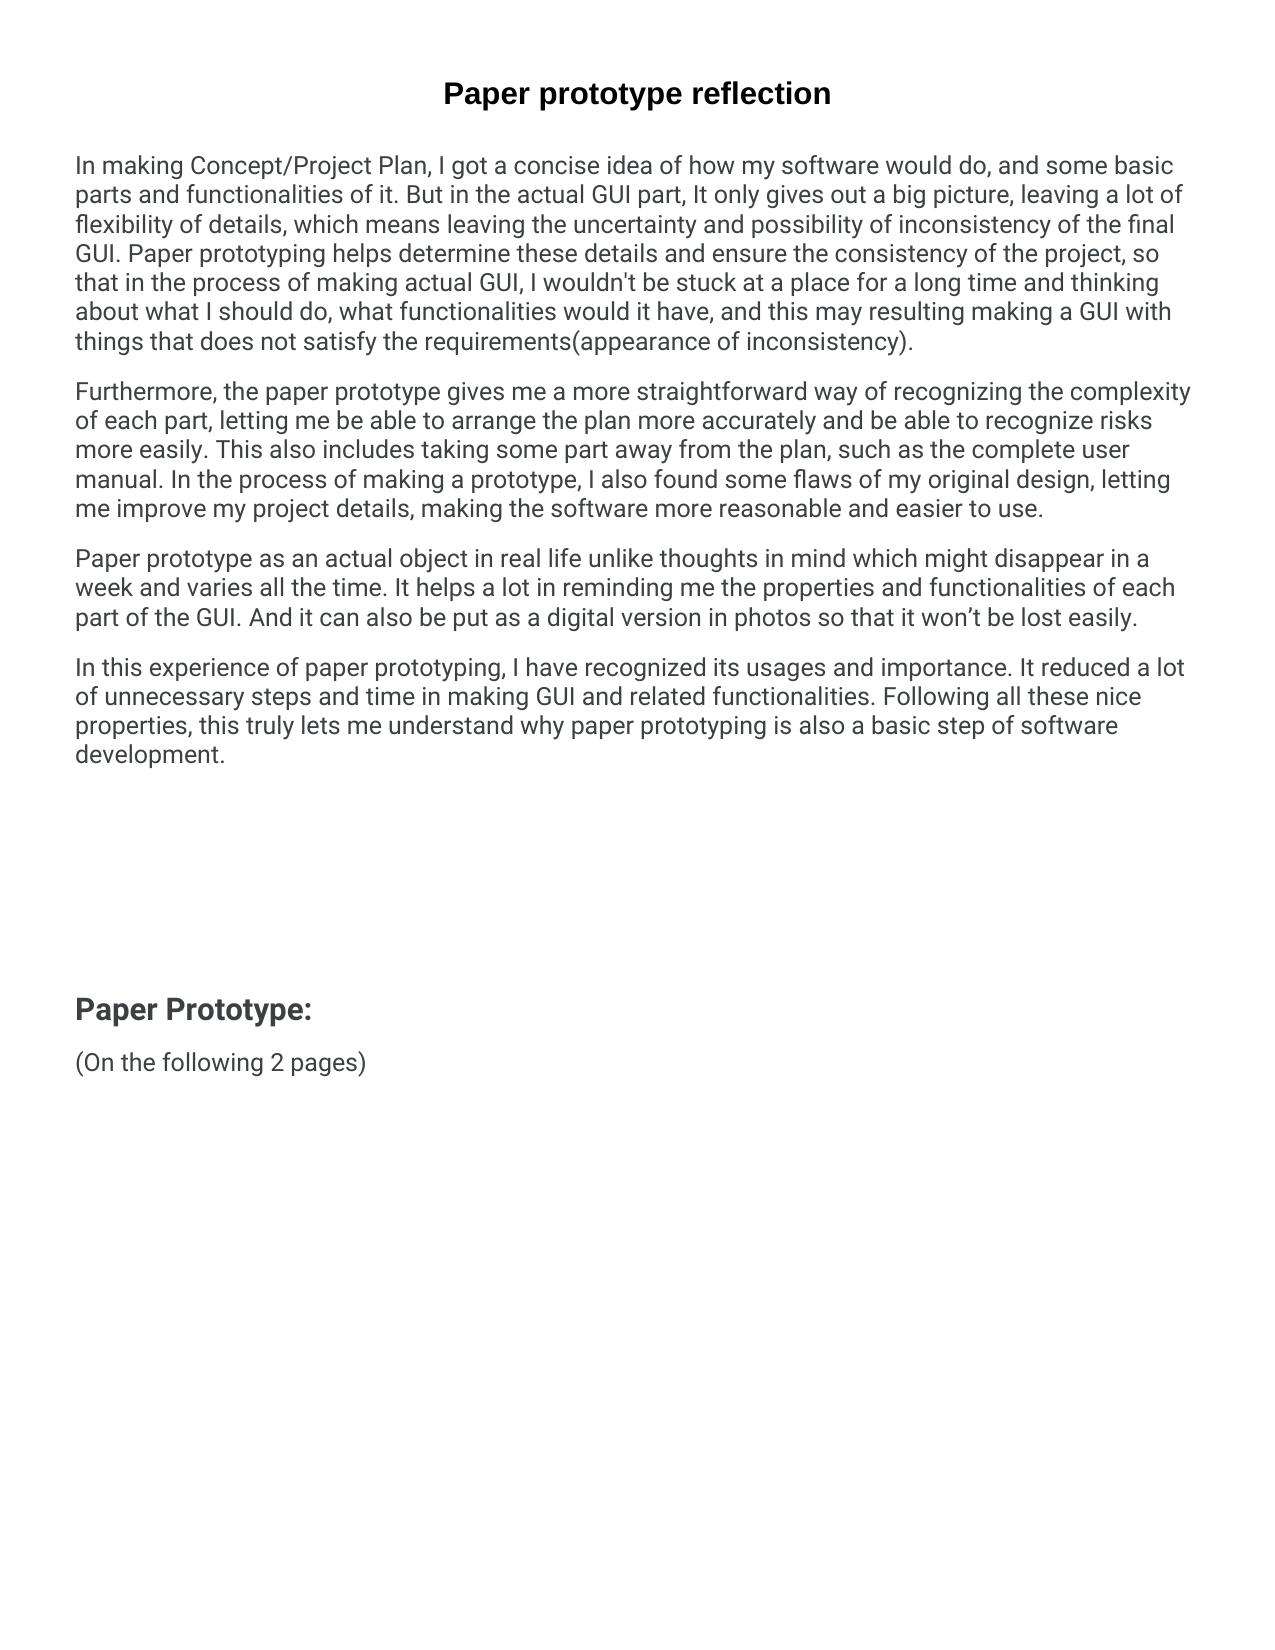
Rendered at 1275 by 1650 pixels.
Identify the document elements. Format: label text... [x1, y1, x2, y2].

text Paper prototype reflection [75, 75, 1200, 111]
text In making Concept/Project Plan, I got a concise idea of how my software would do, and some basic parts and functionalities of it. But in the actual GUI part, It only gives out a big picture, leaving a lot of flexibility of details, which means leaving the uncertainty and possibility of inconsistency of the final GUI. Paper prototyping helps determine these details and ensure the consistency of the project, so that in the process of making actual GUI, I wouldn't be stuck at a place for a long time and thinking about what I should do, what functionalities would it have, and this may resulting making a GUI with things that does not satisfy the requirements(appearance of inconsistency). [75, 151, 1200, 356]
text Paper prototype as an actual object in real life unlike thoughts in mind which might disappear in a week and varies all the time. It helps a lot in reminding me the properties and functionalities of each part of the GUI. And it can also be put as a digital version in photos so that it won’t be lost easily. [75, 544, 1200, 632]
text Paper Prototype: [75, 991, 1200, 1028]
text In this experience of paper prototyping, I have recognized its usages and importance. It reduced a lot of unnecessary steps and time in making GUI and related functionalities. Following all these nice properties, this truly lets me understand why paper prototyping is also a basic step of software development. [75, 653, 1200, 770]
text Furthermore, the paper prototype gives me a more straightforward way of recognizing the complexity of each part, letting me be able to arrange the plan more accurately and be able to recognize risks more easily. This also includes taking some part away from the plan, such as the complete user manual. In the process of making a prototype, I also found some flaws of my original design, letting me improve my project details, making the software more reasonable and easier to use. [75, 377, 1200, 523]
text (On the following 2 pages) [75, 1049, 1200, 1078]
